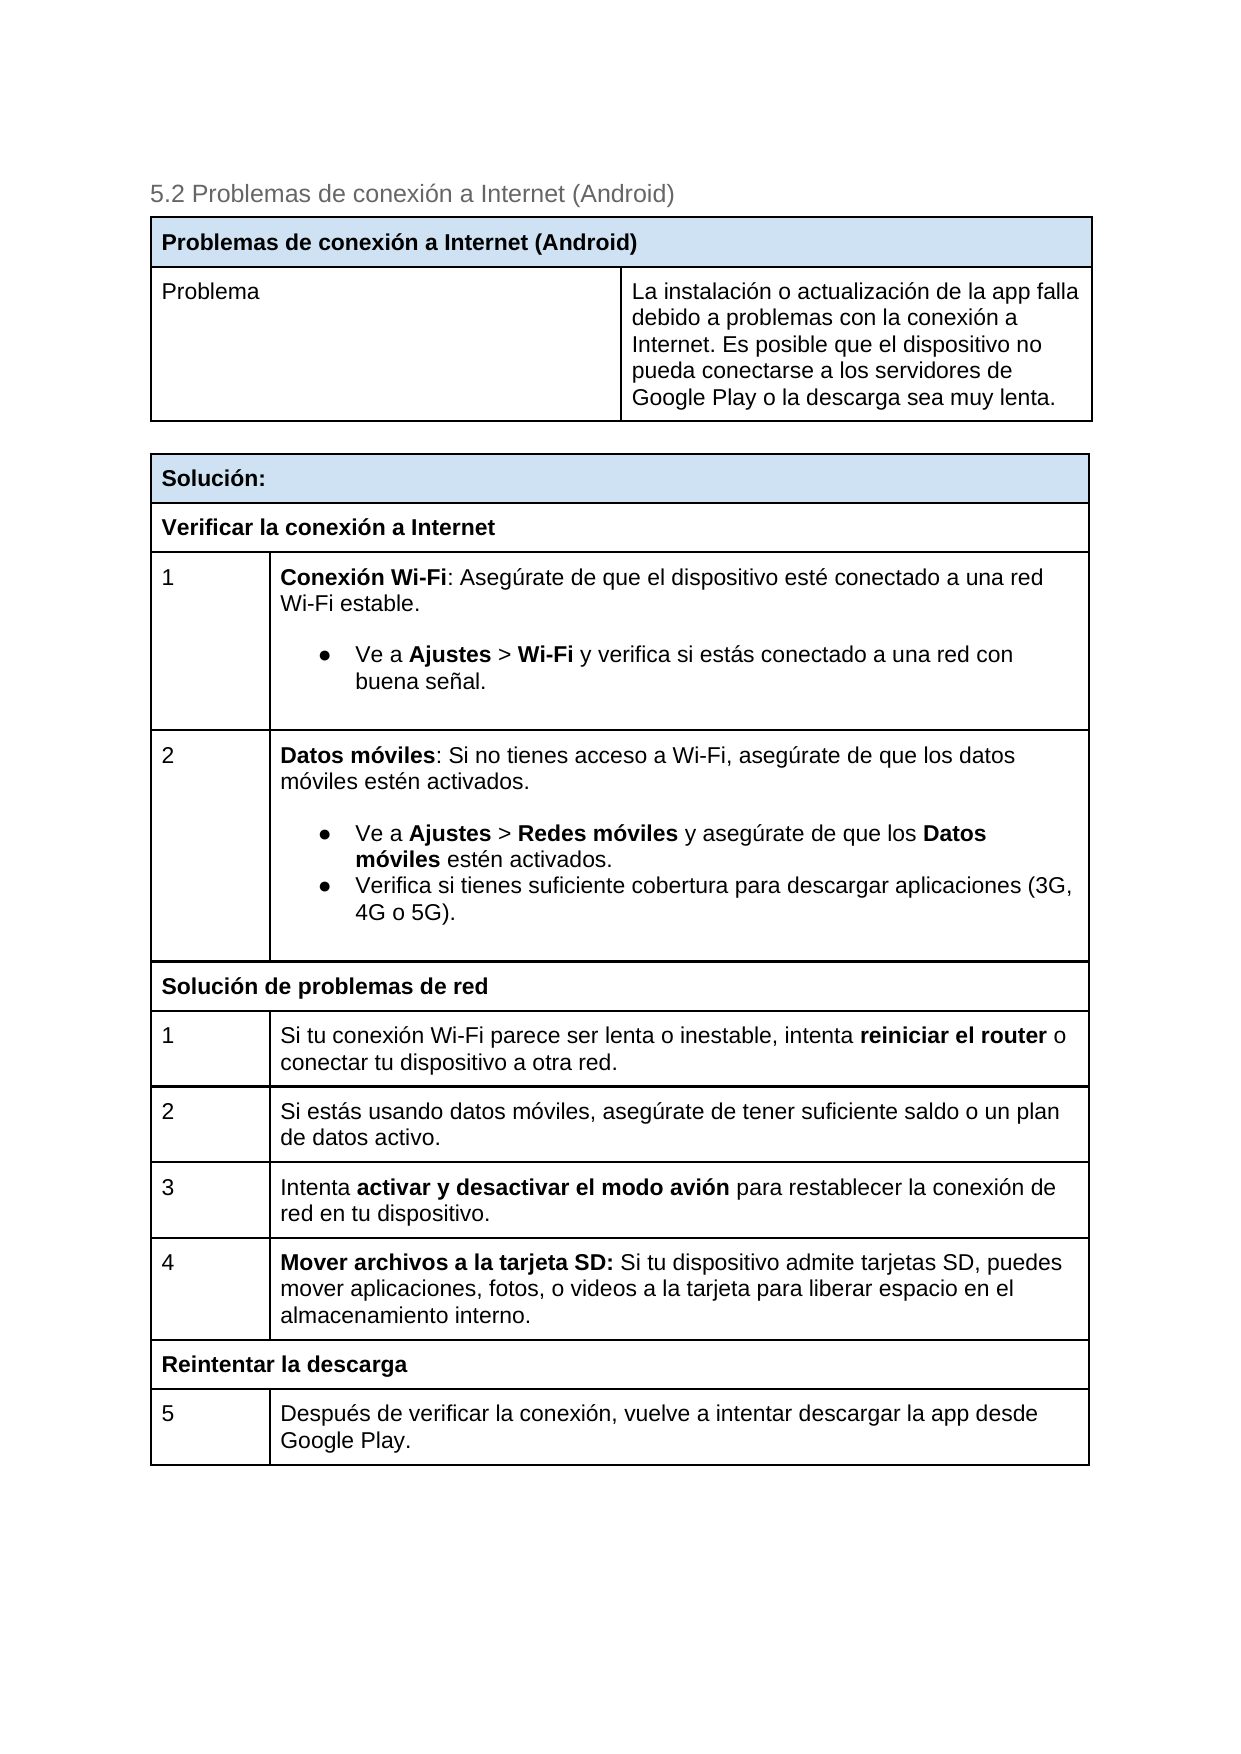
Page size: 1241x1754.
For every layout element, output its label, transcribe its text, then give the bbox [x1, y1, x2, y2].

table_cell 5 [152, 1390, 269, 1463]
table_cell Reintentar la descarga [152, 1341, 1088, 1388]
table_cell 1 [152, 553, 269, 729]
table_cell Conexión Wi-Fi: Asegúrate de que el dispositivo esté conectado a una red Wi-Fi estable. Ve a Ajustes > Wi-Fi y verifica si estás conectado a una red con buena señal. [271, 553, 1088, 729]
table_cell 1 [152, 1012, 269, 1085]
table_cell Mover archivos a la tarjeta SD: Si tu dispositivo admite tarjetas SD, puedes mover aplicaciones, fotos, o videos a la tarjeta para liberar espacio en el almacenamiento interno. [271, 1239, 1088, 1338]
table_cell 4 [152, 1239, 269, 1338]
table_cell Si tu conexión Wi-Fi parece ser lenta o inestable, intenta reiniciar el router o conectar tu dispositivo a otra red. [271, 1012, 1088, 1085]
table_cell Verificar la conexión a Internet [152, 504, 1088, 551]
subtitle 5.2 Problemas de conexión a Internet (Android) [150, 179, 1090, 208]
table_header Problemas de conexión a Internet (Android) [152, 218, 1091, 266]
table_cell Solución de problemas de red [152, 963, 1088, 1010]
table_cell 2 [152, 1088, 269, 1161]
table_cell Intenta activar y desactivar el modo avión para restablecer la conexión de red en tu dispositivo. [271, 1163, 1088, 1237]
table_cell La instalación o actualización de la app falla debido a problemas con la conexión a Internet. Es posible que el dispositivo no pueda conectarse a los servidores de Google Play o la descarga sea muy lenta. [622, 268, 1091, 420]
table_cell 3 [152, 1163, 269, 1237]
table_cell Después de verificar la conexión, vuelve a intentar descargar la app desde Google Play. [271, 1390, 1088, 1463]
table_cell Datos móviles: Si no tienes acceso a Wi-Fi, asegúrate de que los datos móviles estén activados. Ve a Ajustes > Redes móviles y asegúrate de que los Datos móviles estén activados. Verifica si tienes suficiente cobertura para descargar aplicaciones (3G, 4G o 5G). [271, 731, 1088, 960]
table_cell 2 [152, 731, 269, 960]
table_cell Problema [152, 268, 620, 420]
table_cell Si estás usando datos móviles, asegúrate de tener suficiente saldo o un plan de datos activo. [271, 1088, 1088, 1161]
table_header Solución: [152, 455, 1088, 502]
